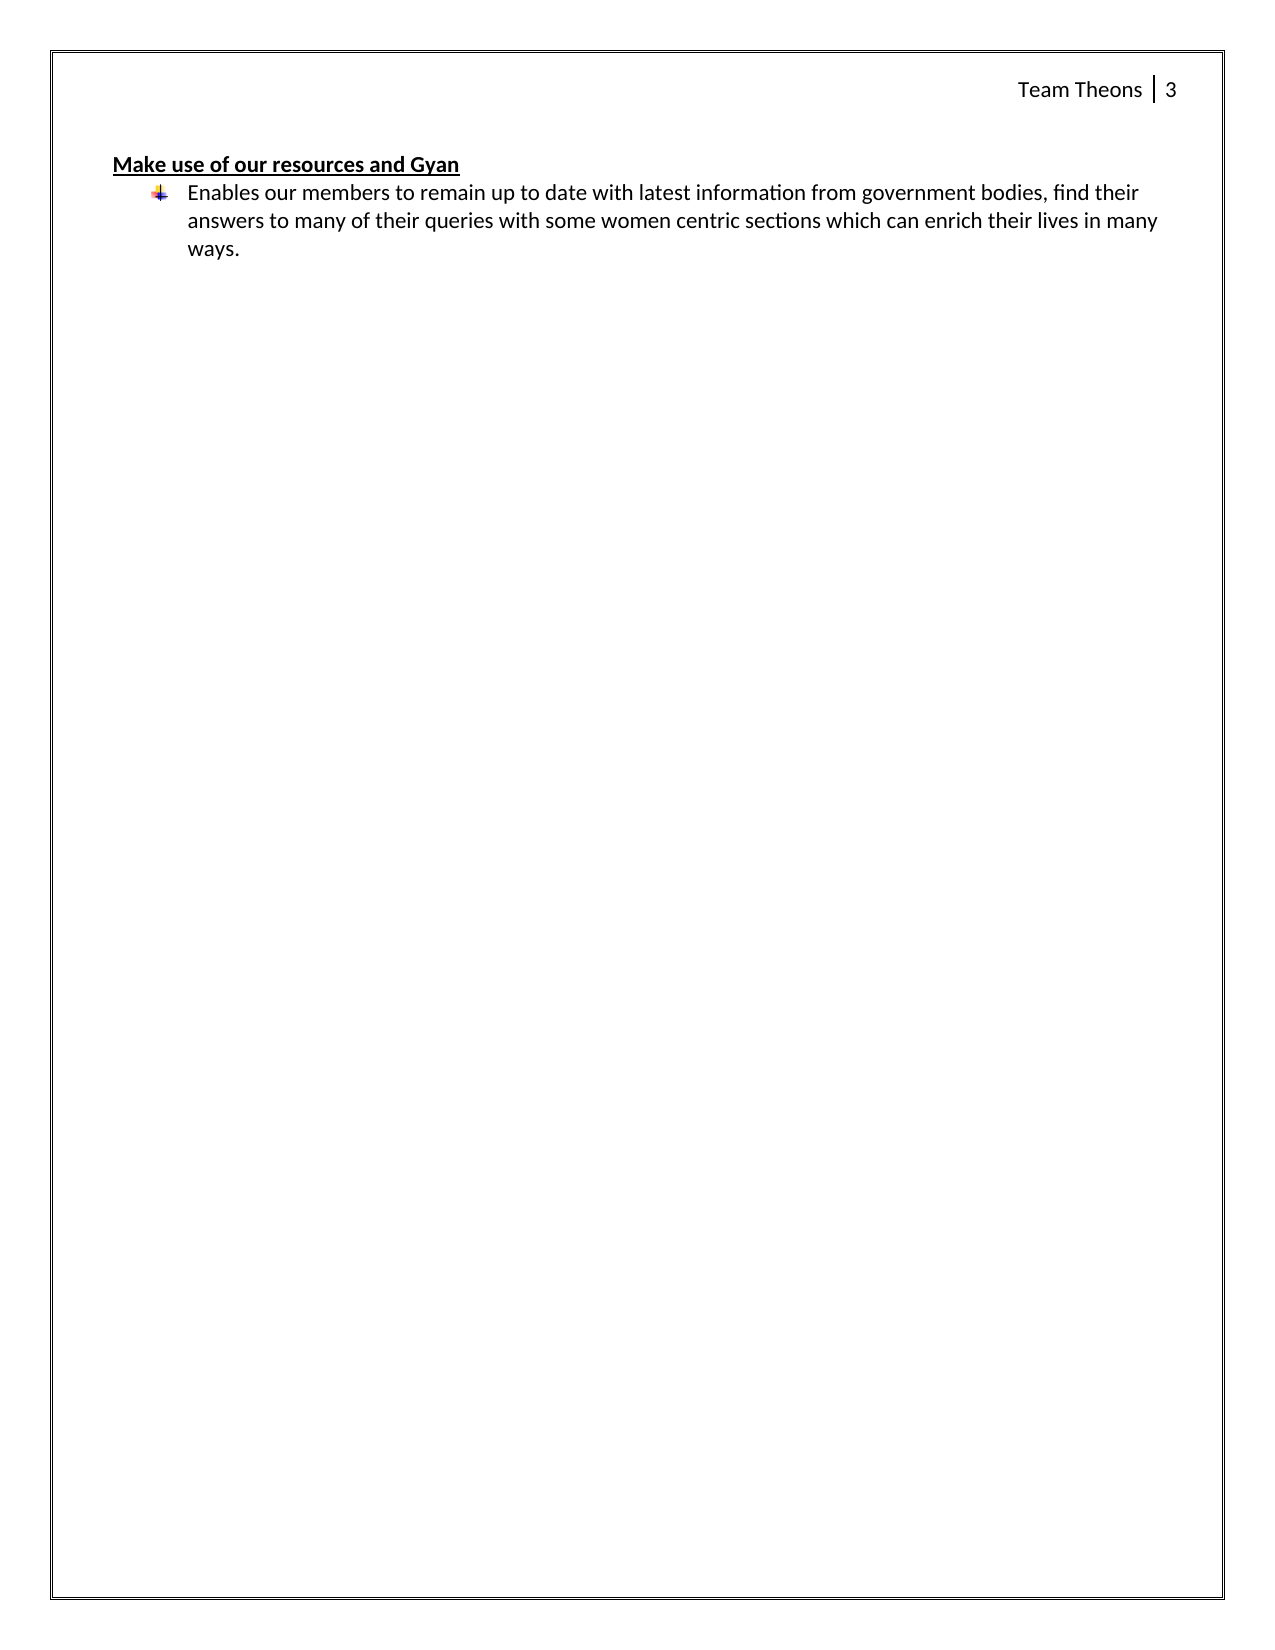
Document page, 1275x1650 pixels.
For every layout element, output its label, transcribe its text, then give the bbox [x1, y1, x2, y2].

list Enables our members to remain up to date with latest information from government bodies, find their answers to many of their queries with some women centric sections which can enrich their lives in many ways. [150, 178, 1162, 262]
picture [151, 183, 168, 201]
text Make use of our resources and Gyan [112, 150, 1162, 178]
